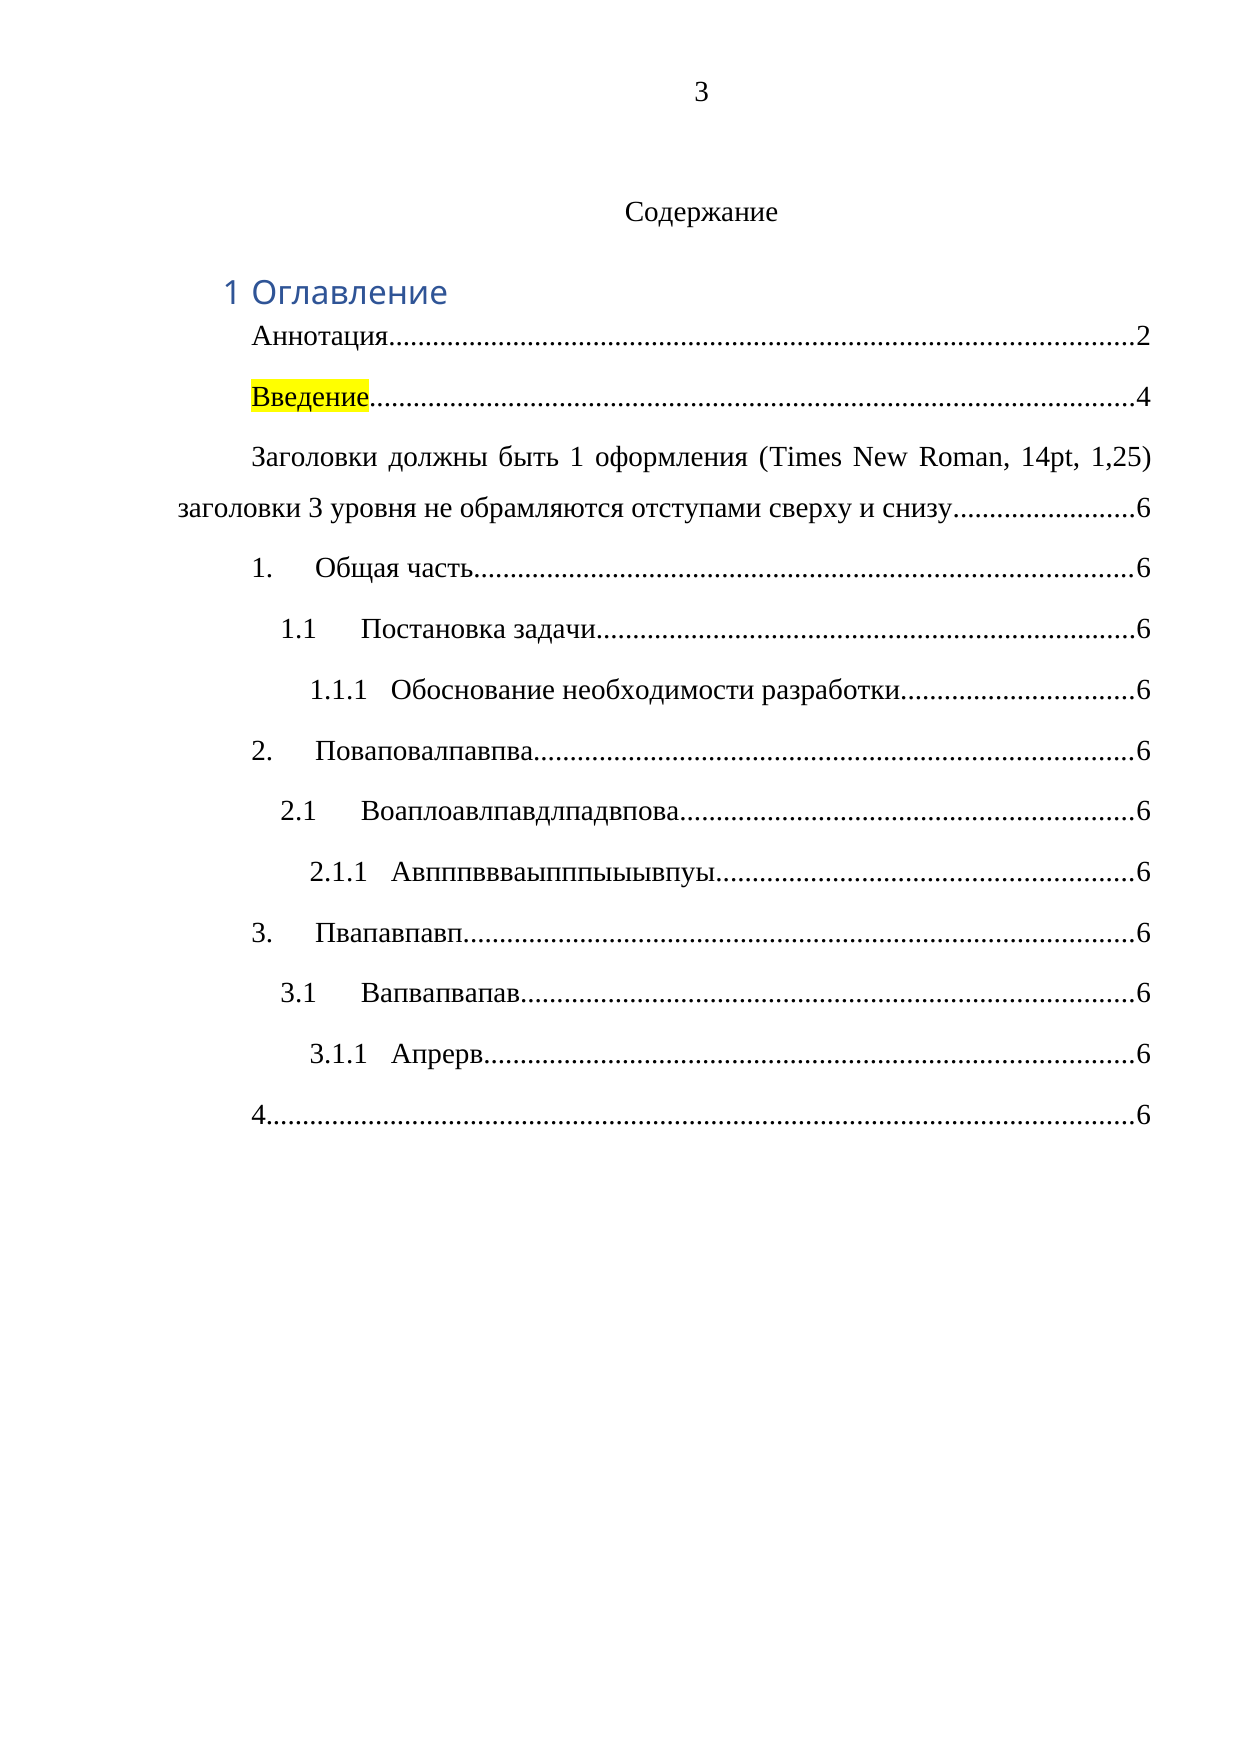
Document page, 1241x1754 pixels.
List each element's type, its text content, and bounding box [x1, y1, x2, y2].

text Содержание [177, 194, 1152, 227]
